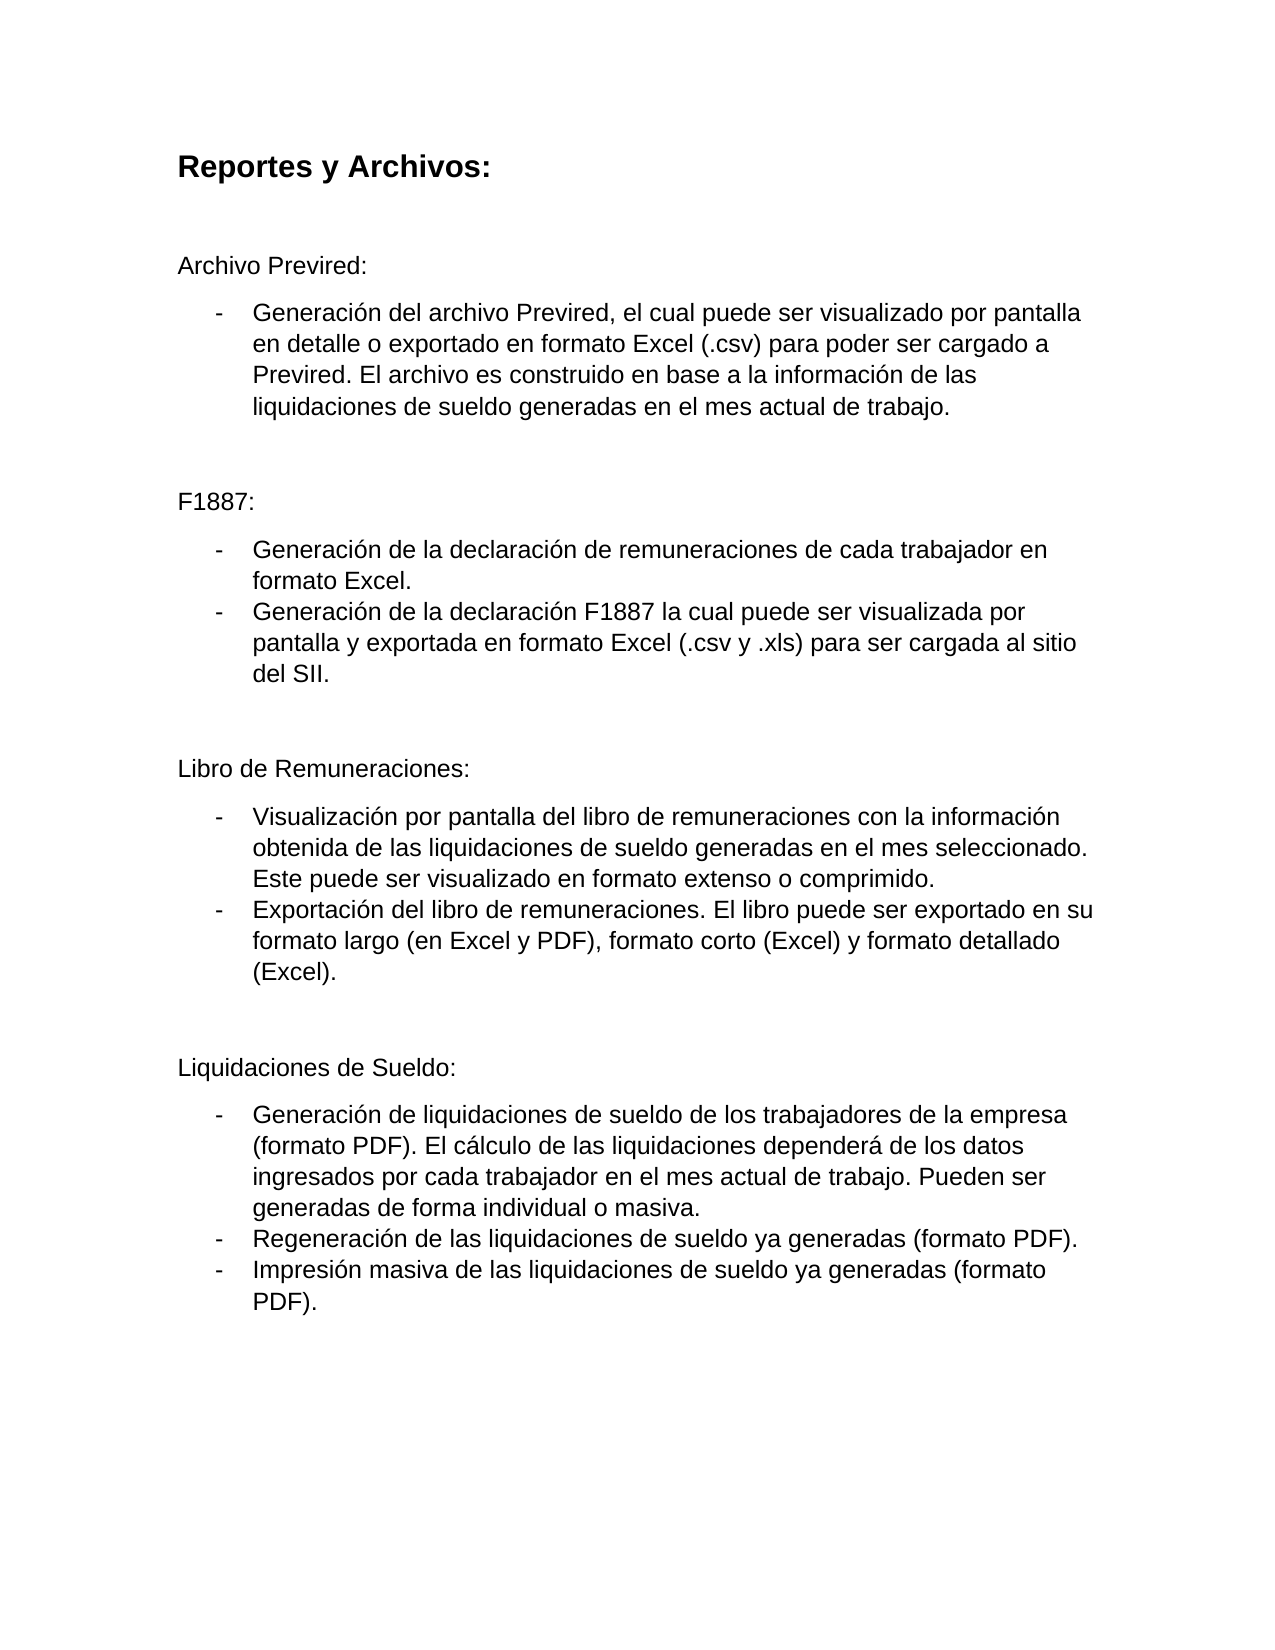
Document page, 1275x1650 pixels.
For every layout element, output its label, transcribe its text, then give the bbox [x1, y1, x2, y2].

list Regeneración de las liquidaciones de sueldo ya generadas (formato PDF). [215, 1224, 1098, 1253]
list Generación de la declaración F1887 la cual puede ser visualizada por pantalla y exportada en formato Excel (.csv y .xls) para ser cargada al sitio del SII. [215, 597, 1098, 688]
text Libro de Remuneraciones: [177, 754, 1098, 783]
text Liquidaciones de Sueldo: [177, 1053, 1098, 1081]
list Generación del archivo Previred, el cual puede ser visualizado por pantalla en detalle o exportado en formato Excel (.csv) para poder ser cargado a Previred. El archivo es construido en base a la información de las liquidaciones de sueldo generadas en el mes actual de trabajo. [215, 298, 1098, 420]
list Impresión masiva de las liquidaciones de sueldo ya generadas (formato PDF). [215, 1256, 1098, 1315]
list Visualización por pantalla del libro de remuneraciones con la información obtenida de las liquidaciones de sueldo generadas en el mes seleccionado. Este puede ser visualizado en formato extenso o comprimido. [215, 802, 1098, 893]
text Reportes y Archivos: [177, 148, 1098, 183]
list Generación de la declaración de remuneraciones de cada trabajador en formato Excel. [215, 535, 1098, 594]
list Exportación del libro de remuneraciones. El libro puede ser exportado en su formato largo (en Excel y PDF), formato corto (Excel) y formato detallado (Excel). [215, 895, 1098, 986]
text Archivo Previred: [177, 251, 1098, 279]
list Generación de liquidaciones de sueldo de los trabajadores de la empresa (formato PDF). El cálculo de las liquidaciones dependerá de los datos ingresados por cada trabajador en el mes actual de trabajo. Pueden ser generadas de forma individual o masiva. [215, 1100, 1098, 1222]
text F1887: [177, 487, 1098, 516]
